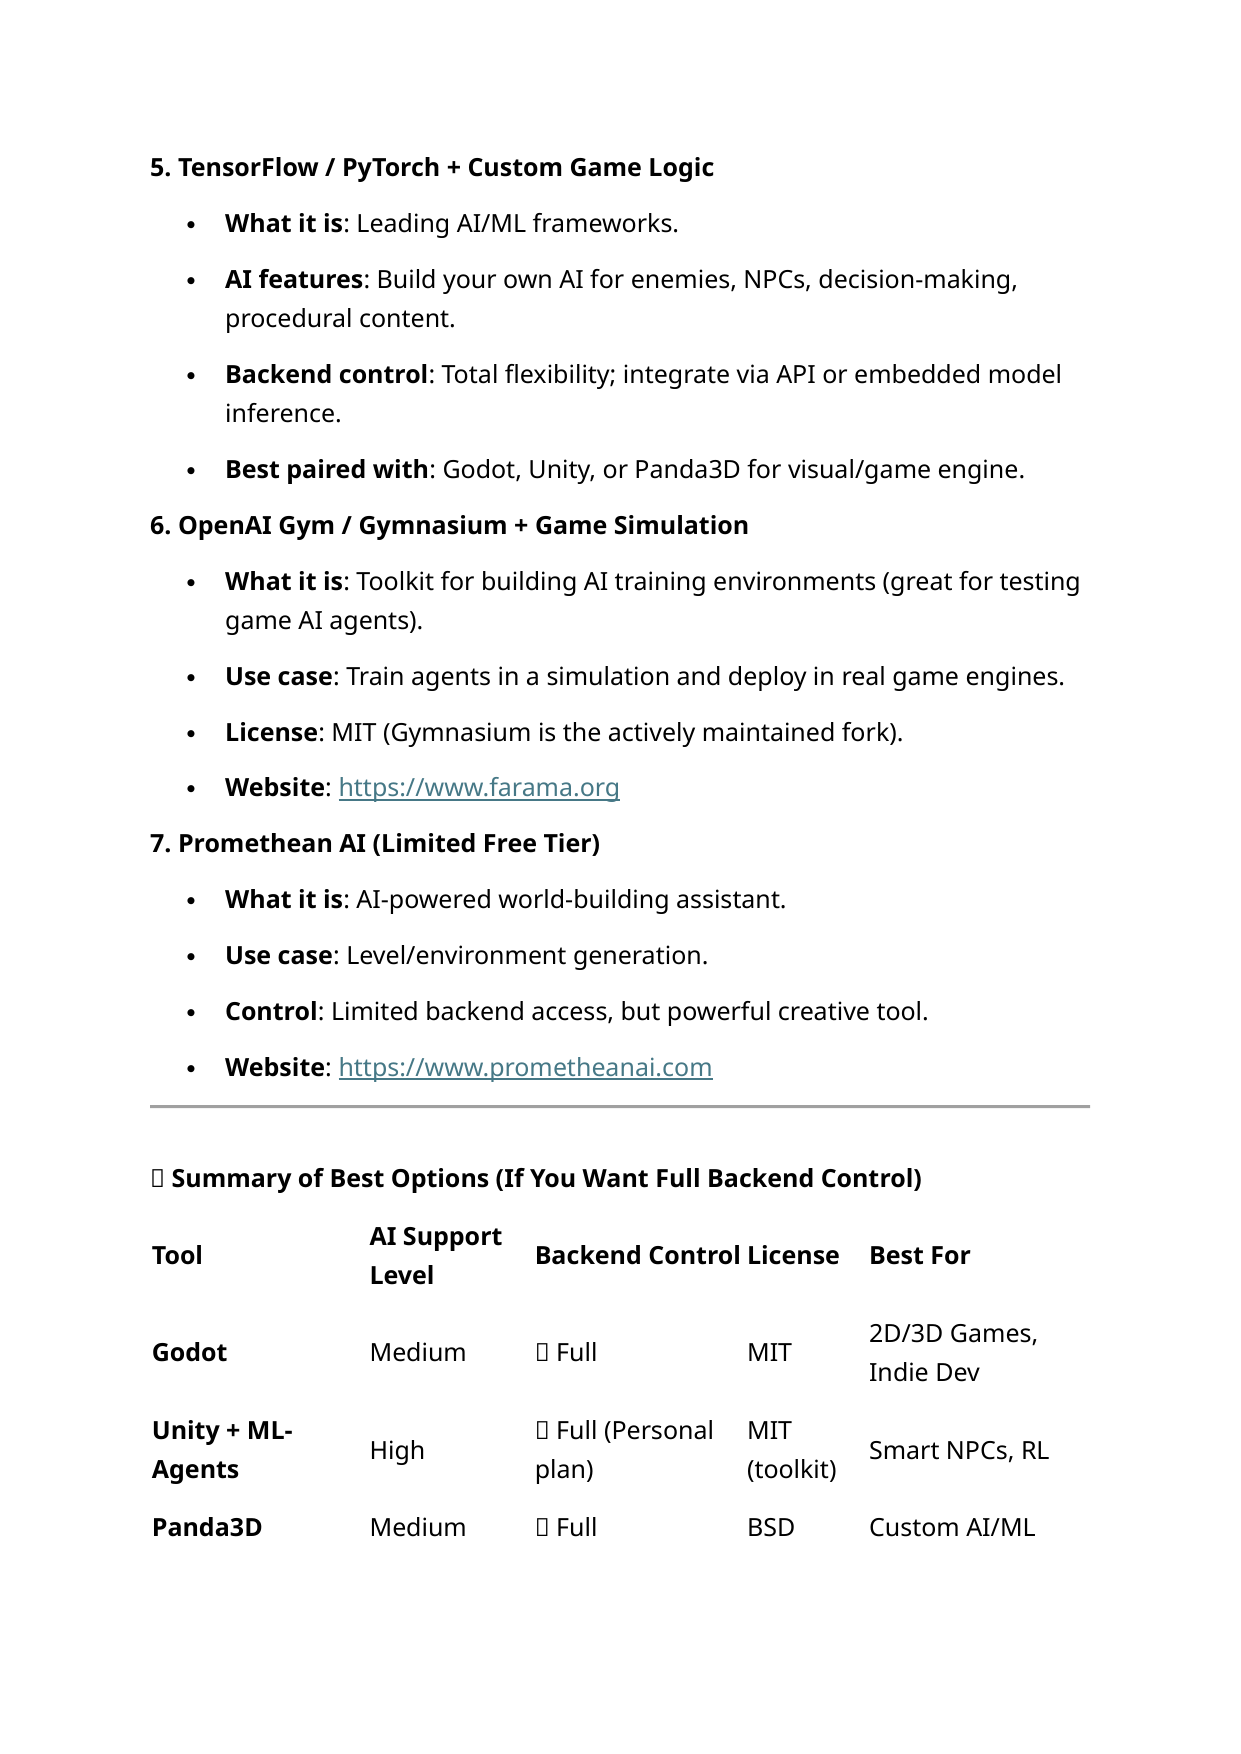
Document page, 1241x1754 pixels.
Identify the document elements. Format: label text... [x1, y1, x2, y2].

list Use case: Train agents in a simulation and deploy in real game engines. [187, 658, 1090, 692]
list What it is: Leading AI/ML frameworks. [187, 206, 1090, 240]
text 5. TensorFlow / PyTorch + Custom Game Logic [150, 150, 1090, 184]
table_cell MIT (toolkit) [745, 1411, 867, 1508]
table_cell Smart NPCs, RL [867, 1411, 1090, 1508]
table_header Tool [150, 1217, 368, 1314]
table_header Backend Control [533, 1217, 745, 1314]
table_header Best For [867, 1217, 1090, 1314]
text ✅ Summary of Best Options (If You Want Full Backend Control) [150, 1161, 1090, 1195]
list What it is: AI-powered world-building assistant. [187, 882, 1090, 916]
table_cell ✅ Full [533, 1314, 745, 1411]
list Best paired with: Godot, Unity, or Panda3D for visual/game engine. [187, 452, 1090, 486]
table_header License [745, 1217, 867, 1314]
list Control: Limited backend access, but powerful creative tool. [187, 993, 1090, 1027]
table_cell MIT [745, 1314, 867, 1411]
table_cell Medium [368, 1314, 533, 1411]
table_header AI Support Level [368, 1217, 533, 1314]
table_cell ✅ Full [533, 1509, 745, 1567]
text 6. OpenAI Gym / Gymnasium + Game Simulation [150, 507, 1090, 542]
table_cell BSD [745, 1509, 867, 1567]
table_cell Medium [368, 1509, 533, 1567]
list What it is: Toolkit for building AI training environments (great for testing game AI agents). [187, 563, 1090, 637]
table_cell ✅ Full (Personal plan) [533, 1411, 745, 1508]
table_cell High [368, 1411, 533, 1508]
list Backend control: Total flexibility; integrate via API or embedded model inference. [187, 357, 1090, 430]
list Website: https://www.prometheanai.com [187, 1049, 1090, 1083]
list AI features: Build your own AI for enemies, NPCs, decision-making, procedural content. [187, 262, 1090, 335]
table_cell 2D/3D Games, Indie Dev [867, 1314, 1090, 1411]
list Use case: Level/environment generation. [187, 937, 1090, 972]
text 7. Promethean AI (Limited Free Tier) [150, 826, 1090, 860]
table_cell Custom AI/ML games [867, 1509, 1090, 1567]
list Website: https://www.farama.org [187, 770, 1090, 804]
table_cell Unity + ML-Agents [150, 1411, 368, 1508]
table_cell Godot [150, 1314, 368, 1411]
list License: MIT (Gymnasium is the actively maintained fork). [187, 714, 1090, 748]
table_cell Panda3D [150, 1509, 368, 1567]
